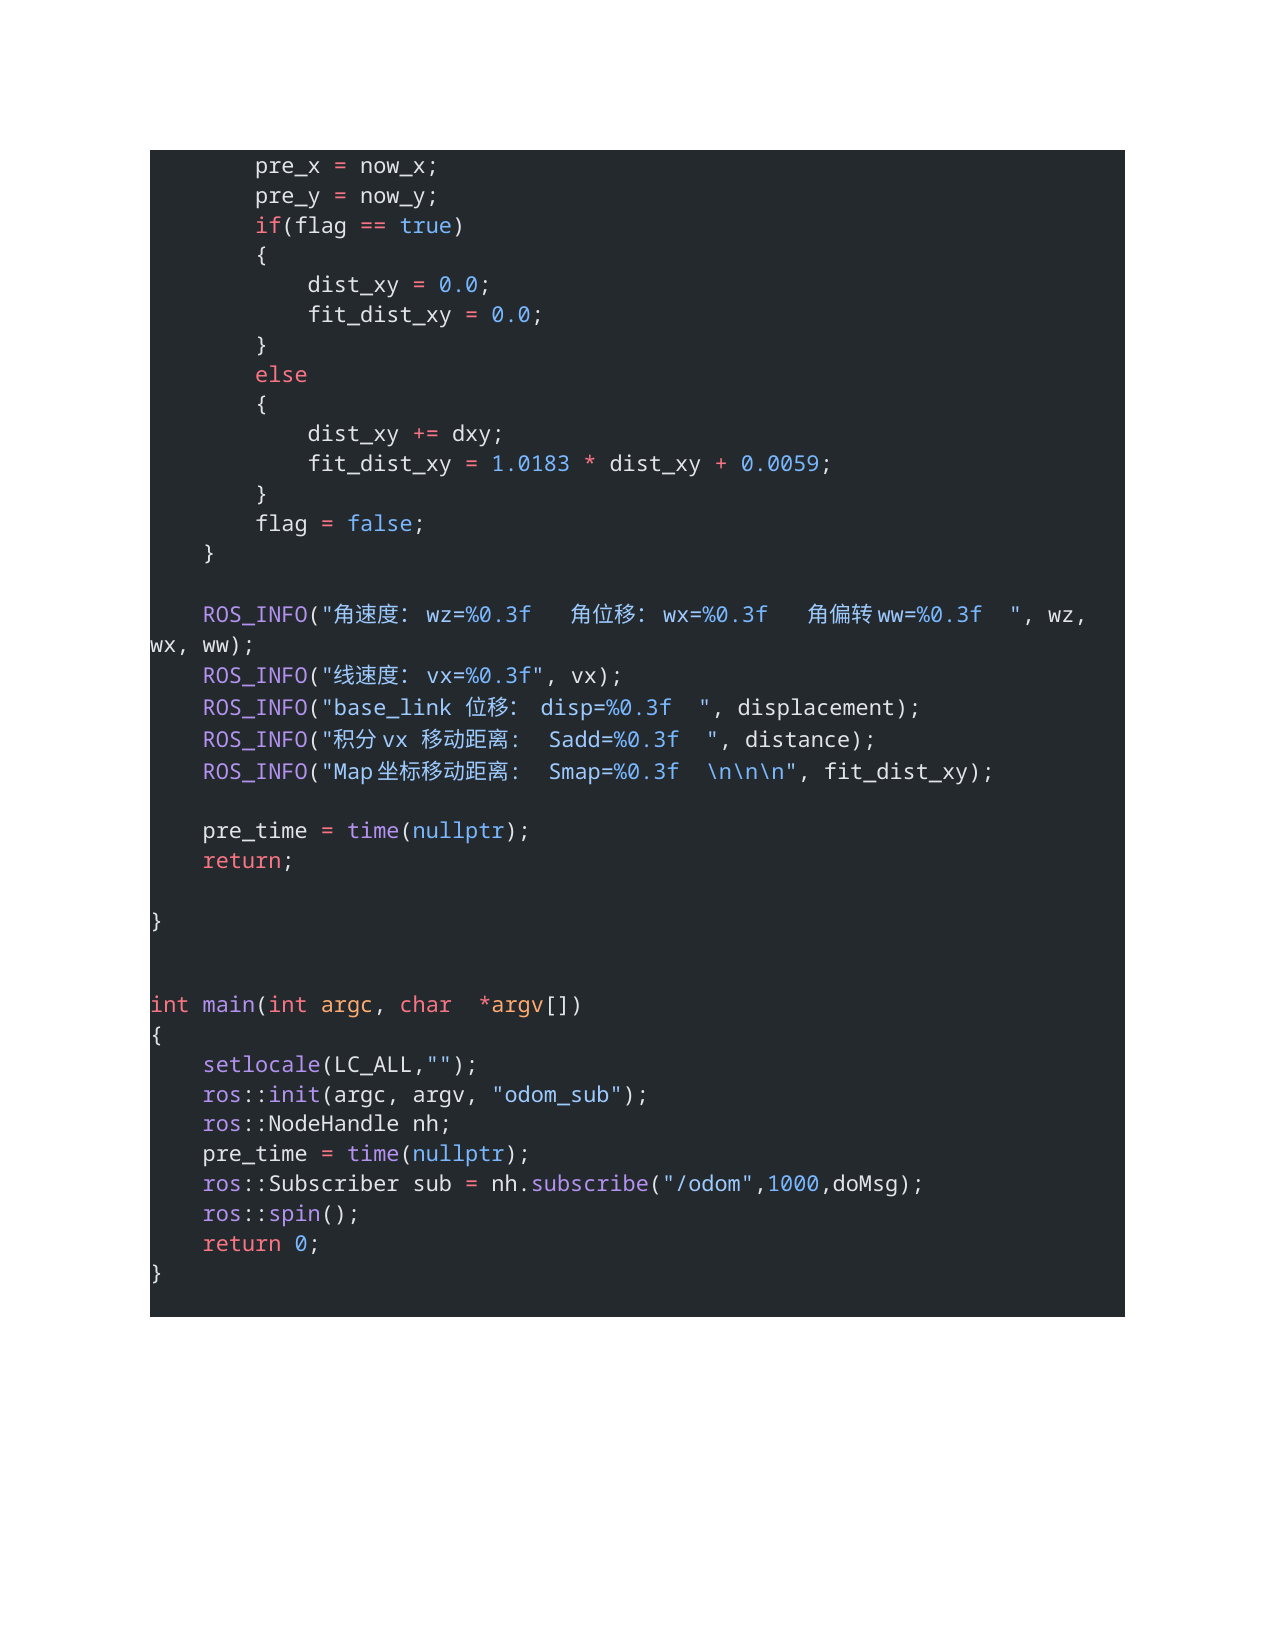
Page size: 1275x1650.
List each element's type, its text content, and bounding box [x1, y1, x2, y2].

text dist_xy = 0.0; [150, 269, 1125, 299]
text } [150, 329, 1125, 358]
text ROS_INFO("积分vx 移动距离: Sadd=%0.3f ", distance); [150, 722, 1125, 754]
text { [150, 239, 1125, 269]
text ros::init(argc, argv, "odom_sub"); [150, 1079, 1125, 1108]
text { [150, 388, 1125, 418]
text { [150, 1019, 1125, 1049]
text return; [150, 845, 1125, 875]
text ROS_INFO("Map坐标移动距离: Smap=%0.3f \n\n\n", fit_dist_xy); [150, 754, 1125, 786]
text pre_time = time(nullptr); [150, 1138, 1125, 1168]
text } [150, 1257, 1125, 1287]
text pre_y = now_y; [150, 180, 1125, 209]
text dist_xy += dxy; [150, 418, 1125, 448]
text ros::Subscriber sub = nh.subscribe("/odom",1000,doMsg); [150, 1168, 1125, 1198]
text ros::spin(); [150, 1198, 1125, 1228]
text return 0; [150, 1228, 1125, 1257]
text ros::NodeHandle nh; [150, 1108, 1125, 1138]
text setlocale(LC_ALL,""); [150, 1049, 1125, 1079]
text flag = false; [150, 507, 1125, 537]
text ROS_INFO("base_link 位移： disp=%0.3f ", displacement); [150, 690, 1125, 722]
text ROS_INFO("线速度： vx=%0.3f", vx); [150, 658, 1125, 690]
text pre_x = now_x; [150, 150, 1125, 180]
text int main(int argc, char *argv[]) [150, 989, 1125, 1019]
text fit_dist_xy = 0.0; [150, 299, 1125, 329]
text } [150, 478, 1125, 507]
text } [150, 905, 1125, 934]
text else [150, 358, 1125, 388]
text pre_time = time(nullptr); [150, 815, 1125, 845]
text ROS_INFO("角速度： wz=%0.3f 角位移： wx=%0.3f 角偏转ww=%0.3f ", wz, wx, ww); [150, 597, 1125, 658]
text } [150, 537, 1125, 567]
text fit_dist_xy = 1.0183 * dist_xy + 0.0059; [150, 448, 1125, 478]
text if(flag == true) [150, 209, 1125, 239]
